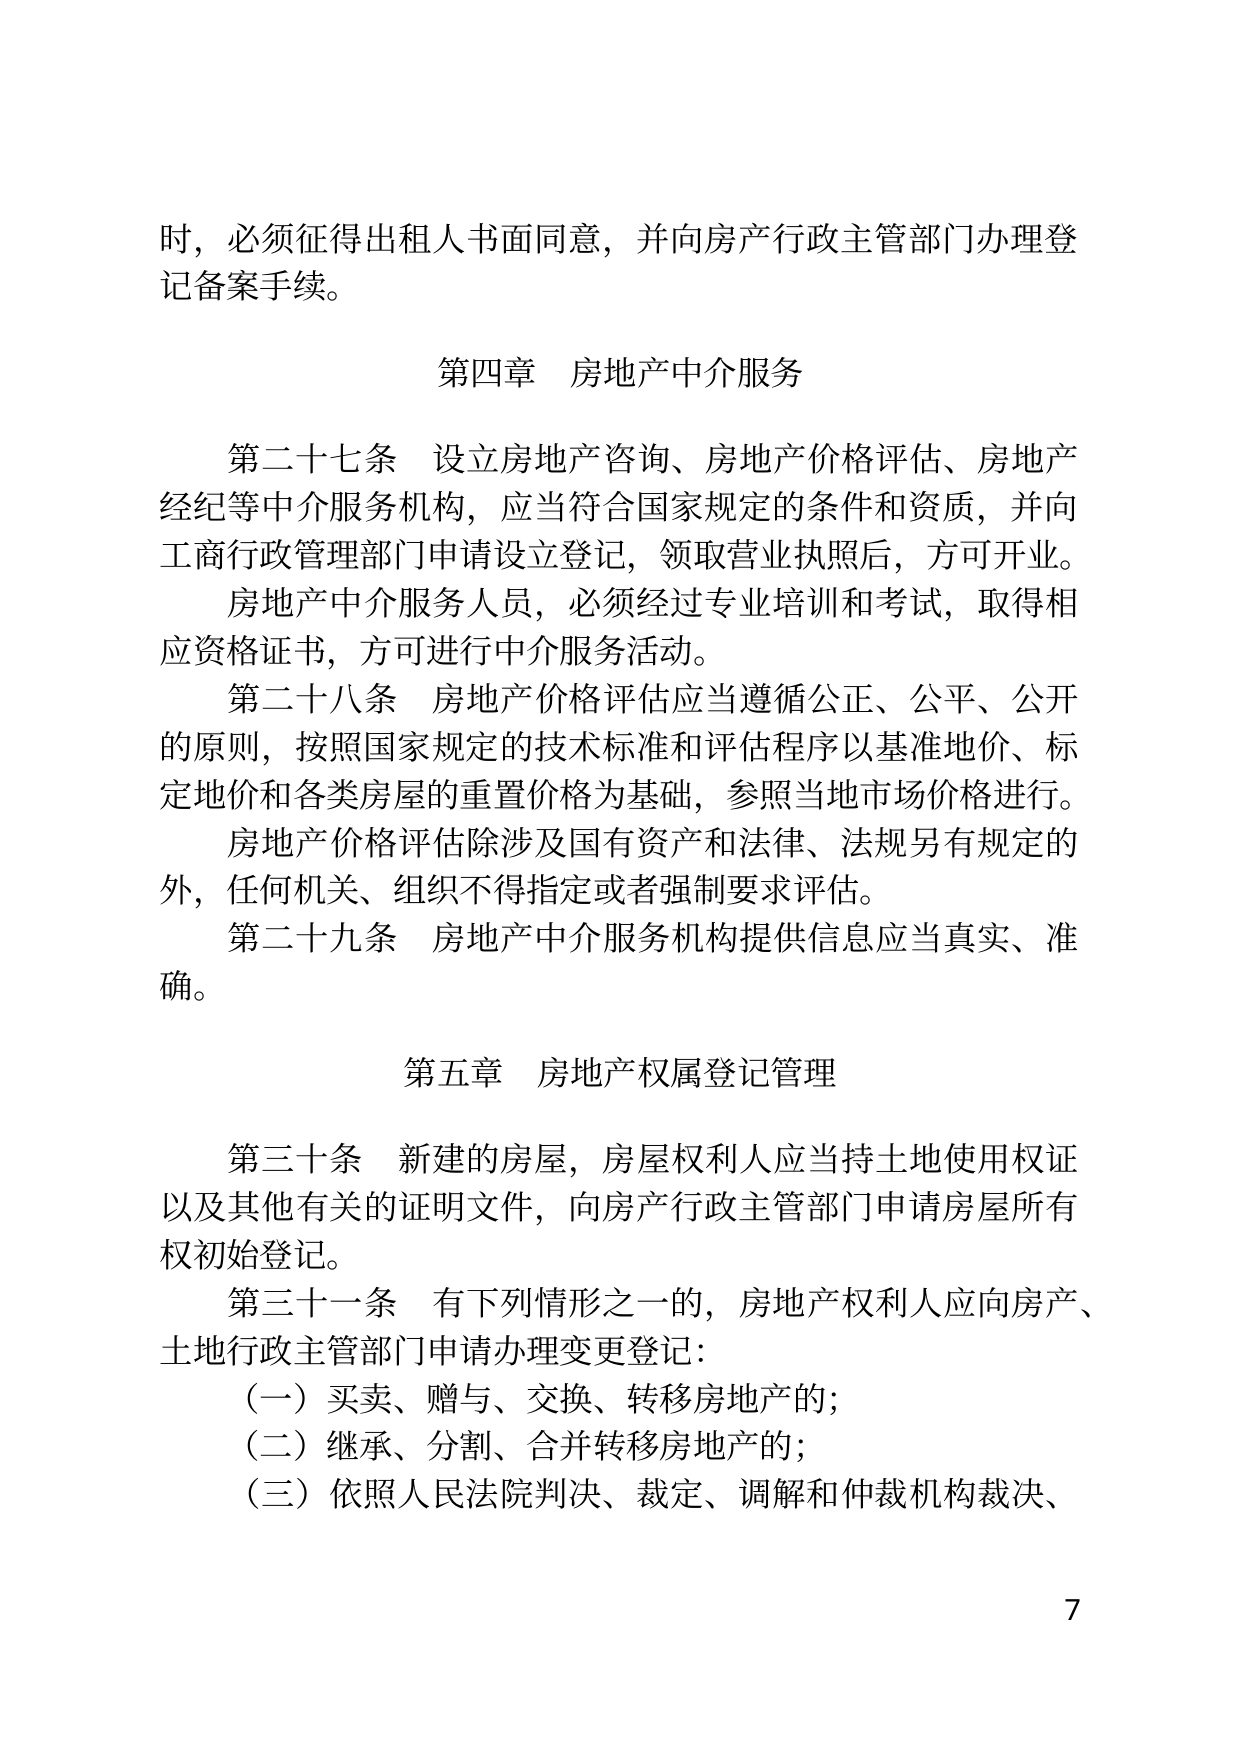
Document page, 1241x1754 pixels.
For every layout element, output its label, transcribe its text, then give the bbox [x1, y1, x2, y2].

text 第二十八条 房地产价格评估应当遵循公正、公平、公开的原则，按照国家规定的技术标准和评估程序以基准地价、标定地价和各类房屋的重置价格为基础，参照当地市场价格进行。 [159, 673, 1081, 817]
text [159, 213, 1081, 308]
text （二）继承、分割、合并转移房地产的； [159, 1421, 1081, 1468]
text 第三十条 新建的房屋，房屋权利人应当持土地使用权证以及其他有关的证明文件，向房产行政主管部门申请房屋所有权初始登记。 [159, 1133, 1081, 1277]
text 第二十七条 设立房地产咨询、房地产价格评估、房地产经纪等中介服务机构，应当符合国家规定的条件和资质，并向工商行政管理部门申请设立登记，领取营业执照后，方可开业。 [159, 433, 1081, 577]
text 房地产价格评估除涉及国有资产和法律、法规另有规定的外，任何机关、组织不得指定或者强制要求评估。 [159, 817, 1081, 912]
text 房地产中介服务人员，必须经过专业培训和考试，取得相应资格证书，方可进行中介服务活动。 [159, 577, 1081, 673]
text 第三十一条 有下列情形之一的，房地产权利人应向房产、土地行政主管部门申请办理变更登记： [159, 1277, 1081, 1373]
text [159, 1468, 1081, 1516]
text （一）买卖、赠与、交换、转移房地产的； [159, 1373, 1081, 1421]
text 第五章 房地产权属登记管理 [159, 1047, 1081, 1094]
text 第四章 房地产中介服务 [159, 347, 1081, 395]
text 第二十九条 房地产中介服务机构提供信息应当真实、准确。 [159, 912, 1081, 1008]
